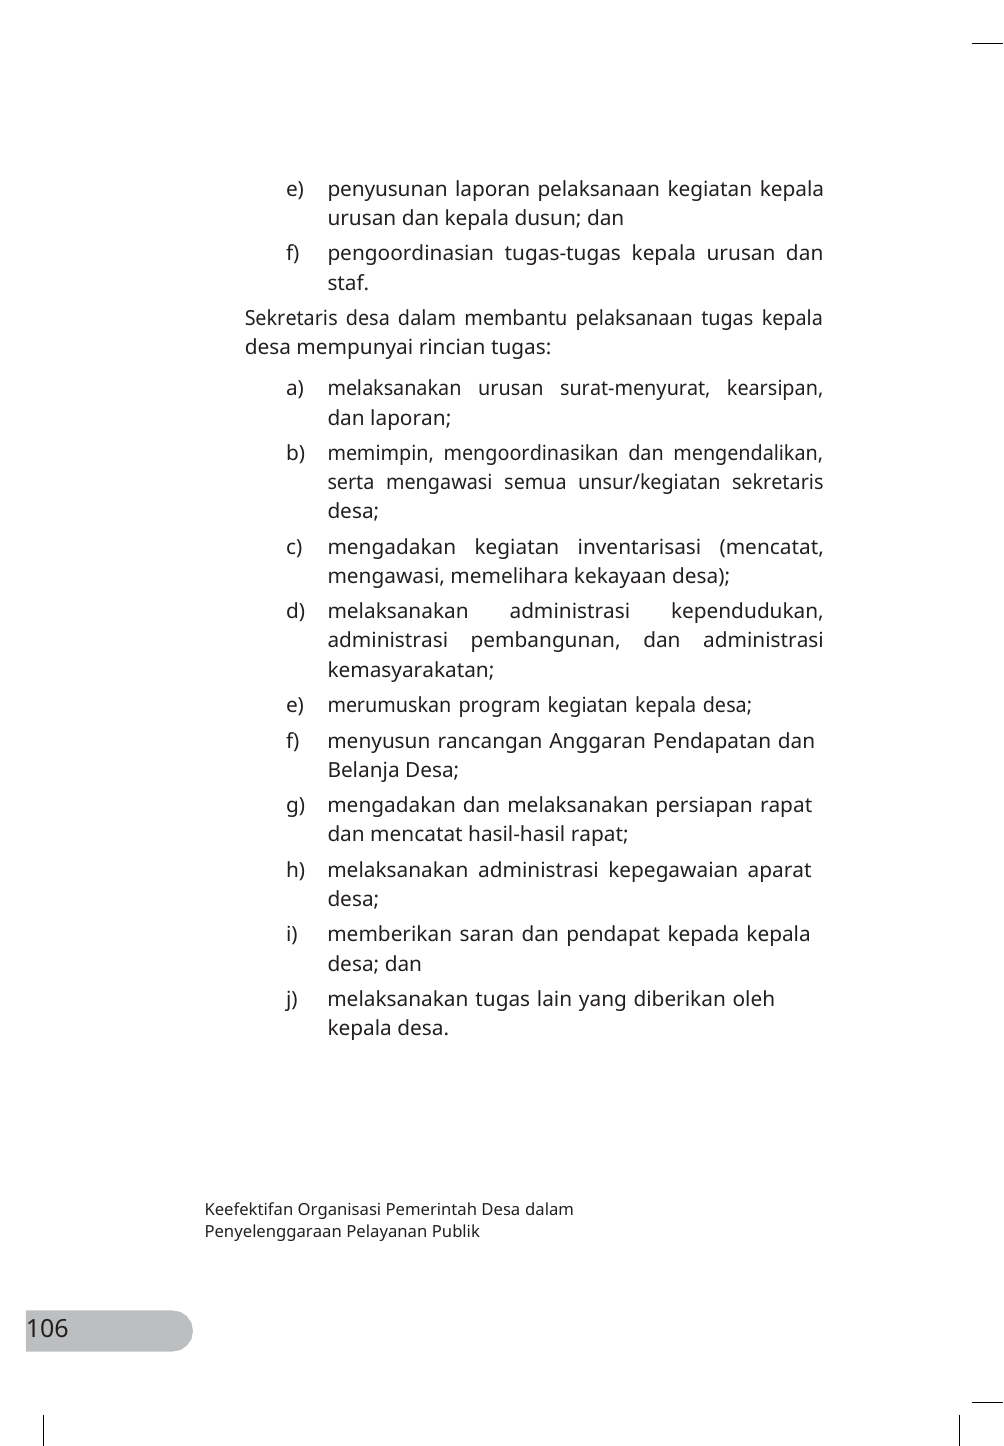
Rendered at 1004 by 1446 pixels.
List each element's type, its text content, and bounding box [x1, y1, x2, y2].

list penyusunan laporan pelaksanaan kegiatan kepala urusan dan kepala dusun; dan [286, 174, 824, 232]
list melaksanakan administrasi kependudukan, administrasi pembangunan, dan administrasi kemasyarakatan; [286, 596, 824, 683]
list merumuskan program kegiatan kepala desa; [286, 690, 863, 719]
list memimpin, mengoordinasikan dan mengendalikan, serta mengawasi semua unsur/kegiatan sekretaris desa; [286, 438, 824, 525]
text Keefektifan Organisasi Pemerintah Desa dalam Penyelenggaraan Pelayanan Publik [204, 1197, 580, 1242]
list mengadakan dan melaksanakan persiapan rapat dan mencatat hasil-hasil rapat; [286, 790, 824, 848]
list pengoordinasian tugas-tugas kepala urusan dan staf. [286, 238, 824, 296]
list menyusun rancangan Anggaran Pendapatan dan Belanja Desa; [286, 726, 824, 783]
text Sekretaris desa dalam membantu pelaksanaan tugas kepala desa mempunyai rincian tugas: [244, 303, 824, 361]
list melaksanakan urusan surat-menyurat, kearsipan, dan laporan; [286, 373, 824, 431]
list memberikan saran dan pendapat kepada kepala desa; dan [286, 919, 824, 977]
list melaksanakan tugas lain yang diberikan oleh kepala desa. [286, 984, 824, 1042]
list mengadakan kegiatan inventarisasi (mencatat, mengawasi, memelihara kekayaan desa); [286, 532, 824, 589]
list melaksanakan administrasi kepegawaian aparat desa; [286, 855, 824, 913]
